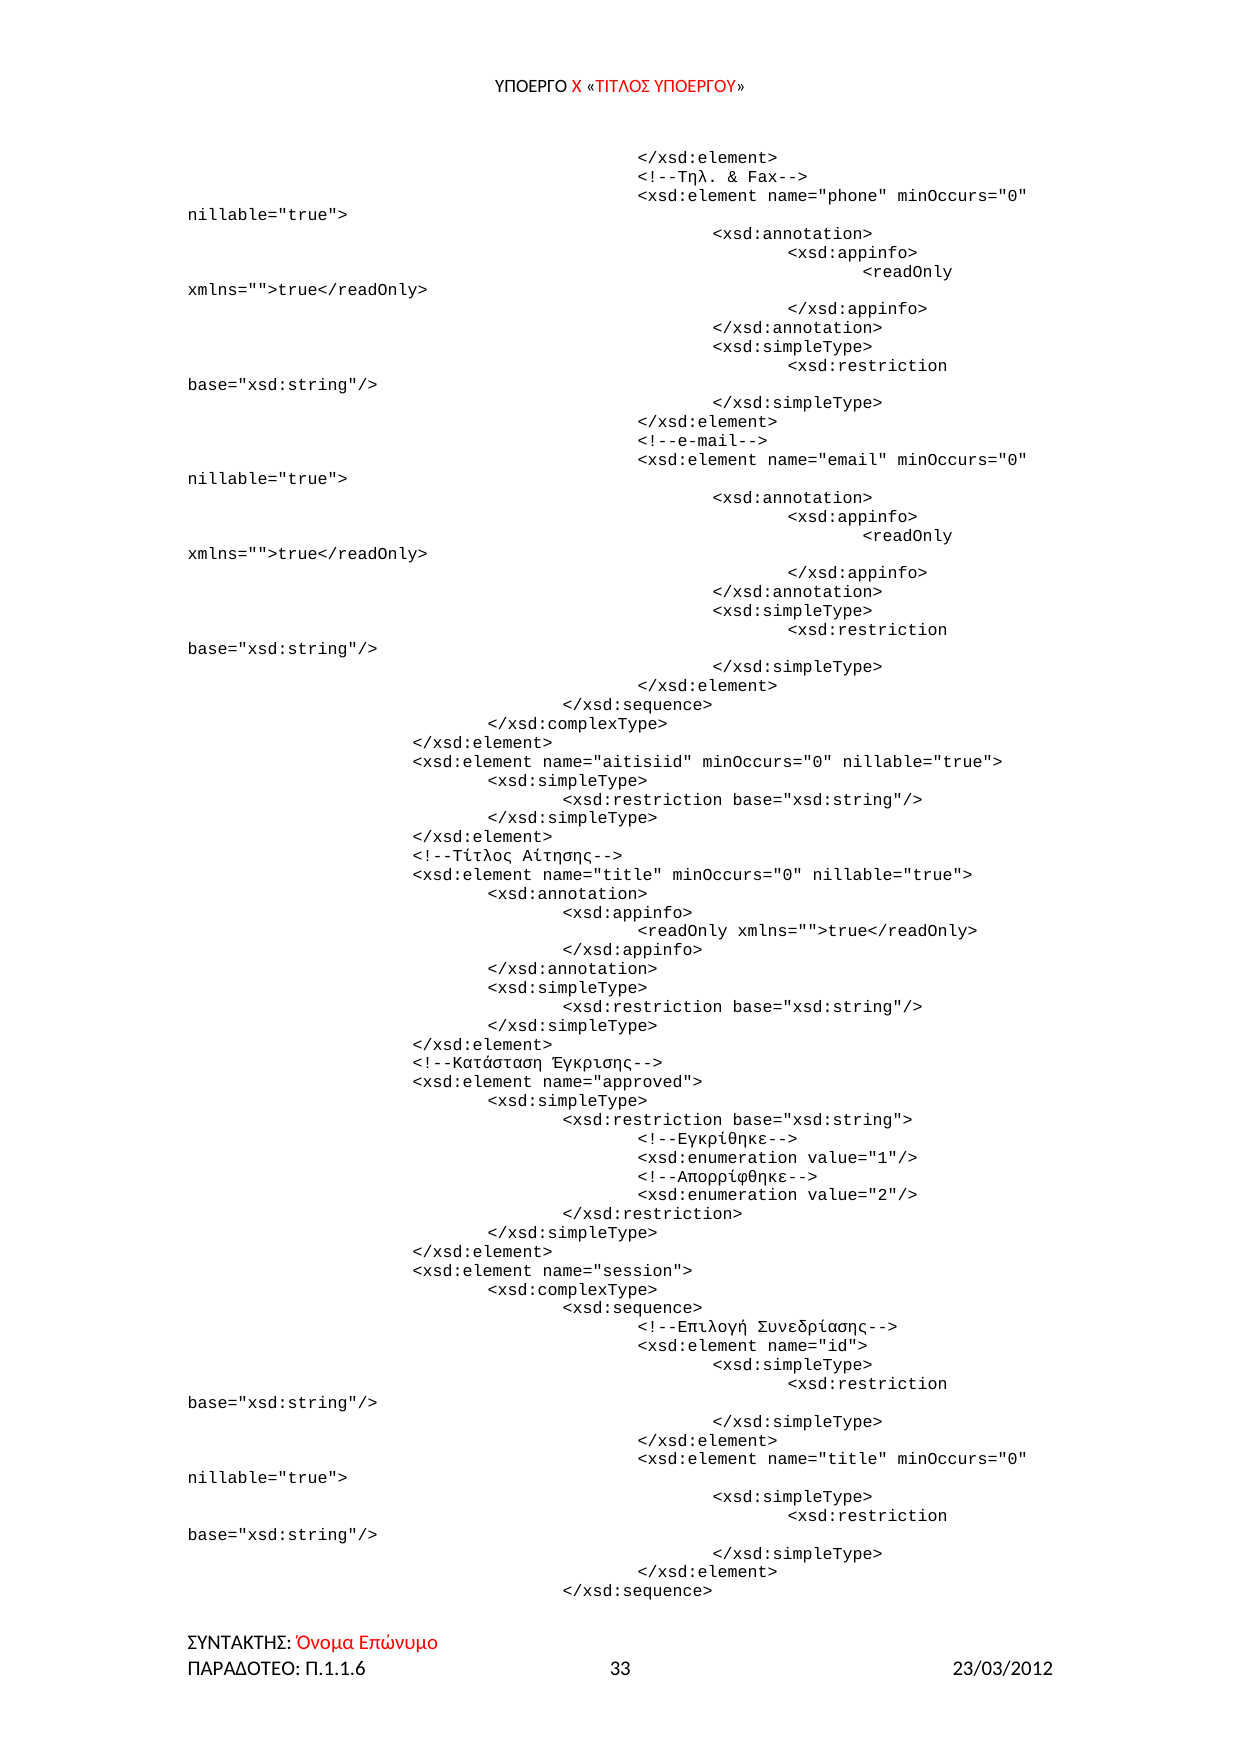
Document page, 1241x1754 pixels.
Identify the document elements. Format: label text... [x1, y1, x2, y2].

text </xsd:element> [187, 678, 1053, 697]
text </xsd:appinfo> [187, 301, 1053, 320]
text <xsd:annotation> [187, 489, 1053, 508]
text </xsd:appinfo> [187, 565, 1053, 584]
text <readOnly xmlns="">true</readOnly> [187, 527, 1053, 565]
text </xsd:simpleType> [187, 659, 1053, 678]
text </xsd:element> [187, 1036, 1053, 1055]
text <xsd:element name="title" minOccurs="0" nillable="true"> [187, 1451, 1053, 1489]
text <xsd:restriction base="xsd:string"/> [187, 791, 1053, 810]
text <xsd:simpleType> [187, 979, 1053, 998]
text <xsd:element name="aitisiid" minOccurs="0" nillable="true"> [187, 753, 1053, 772]
text <!--Τίτλος Αίτησης--> [187, 848, 1053, 866]
text <!--Επιλογή Συνεδρίασης--> [187, 1319, 1053, 1338]
text <xsd:restriction base="xsd:string"> [187, 1112, 1053, 1130]
text </xsd:element> [187, 734, 1053, 753]
text <xsd:element name="approved"> [187, 1074, 1053, 1093]
text <xsd:restriction base="xsd:string"/> [187, 357, 1053, 395]
text <xsd:enumeration value="1"/> [187, 1149, 1053, 1168]
text <xsd:element name="id"> [187, 1338, 1053, 1357]
text </xsd:element> [187, 1564, 1053, 1583]
text </xsd:restriction> [187, 1206, 1053, 1225]
text <xsd:appinfo> [187, 508, 1053, 527]
text <xsd:sequence> [187, 1300, 1053, 1319]
text <xsd:simpleType> [187, 602, 1053, 621]
text </xsd:simpleType> [187, 1545, 1053, 1564]
text <xsd:element name="phone" minOccurs="0" nillable="true"> [187, 188, 1053, 225]
text <readOnly xmlns="">true</readOnly> [187, 923, 1053, 942]
text </xsd:element> [187, 1432, 1053, 1451]
text <xsd:element name="session"> [187, 1262, 1053, 1281]
text </xsd:simpleType> [187, 395, 1053, 414]
text </xsd:appinfo> [187, 942, 1053, 961]
text <xsd:enumeration value="2"/> [187, 1187, 1053, 1206]
text <xsd:simpleType> [187, 1489, 1053, 1507]
text </xsd:sequence> [187, 1583, 1053, 1602]
text </xsd:annotation> [187, 320, 1053, 338]
text <xsd:simpleType> [187, 1357, 1053, 1376]
text <xsd:simpleType> [187, 772, 1053, 791]
text </xsd:simpleType> [187, 810, 1053, 829]
text <xsd:restriction base="xsd:string"/> [187, 1376, 1053, 1413]
text <xsd:simpleType> [187, 338, 1053, 357]
text <!--e-mail--> [187, 433, 1053, 452]
text <xsd:element name="email" minOccurs="0" nillable="true"> [187, 452, 1053, 489]
text <!--Κατάσταση Έγκρισης--> [187, 1055, 1053, 1074]
text </xsd:element> [187, 150, 1053, 169]
text <!--Εγκρίθηκε--> [187, 1130, 1053, 1149]
text </xsd:annotation> [187, 584, 1053, 602]
text </xsd:element> [187, 414, 1053, 433]
text <!--Απορρίφθηκε--> [187, 1168, 1053, 1187]
text </xsd:annotation> [187, 961, 1053, 979]
text <xsd:restriction base="xsd:string"/> [187, 621, 1053, 659]
text <xsd:appinfo> [187, 904, 1053, 923]
text <xsd:annotation> [187, 225, 1053, 244]
text <xsd:annotation> [187, 885, 1053, 904]
text </xsd:sequence> [187, 697, 1053, 716]
text </xsd:simpleType> [187, 1017, 1053, 1036]
text </xsd:element> [187, 829, 1053, 848]
text <!--Τηλ. & Fax--> [187, 169, 1053, 188]
text <xsd:restriction base="xsd:string"/> [187, 1507, 1053, 1545]
text <xsd:appinfo> [187, 244, 1053, 263]
text </xsd:simpleType> [187, 1225, 1053, 1243]
text </xsd:simpleType> [187, 1413, 1053, 1432]
text <xsd:simpleType> [187, 1093, 1053, 1112]
text <readOnly xmlns="">true</readOnly> [187, 263, 1053, 301]
text </xsd:element> [187, 1243, 1053, 1262]
text <xsd:restriction base="xsd:string"/> [187, 998, 1053, 1017]
text <xsd:element name="title" minOccurs="0" nillable="true"> [187, 866, 1053, 885]
text <xsd:complexType> [187, 1281, 1053, 1300]
text </xsd:complexType> [187, 716, 1053, 734]
